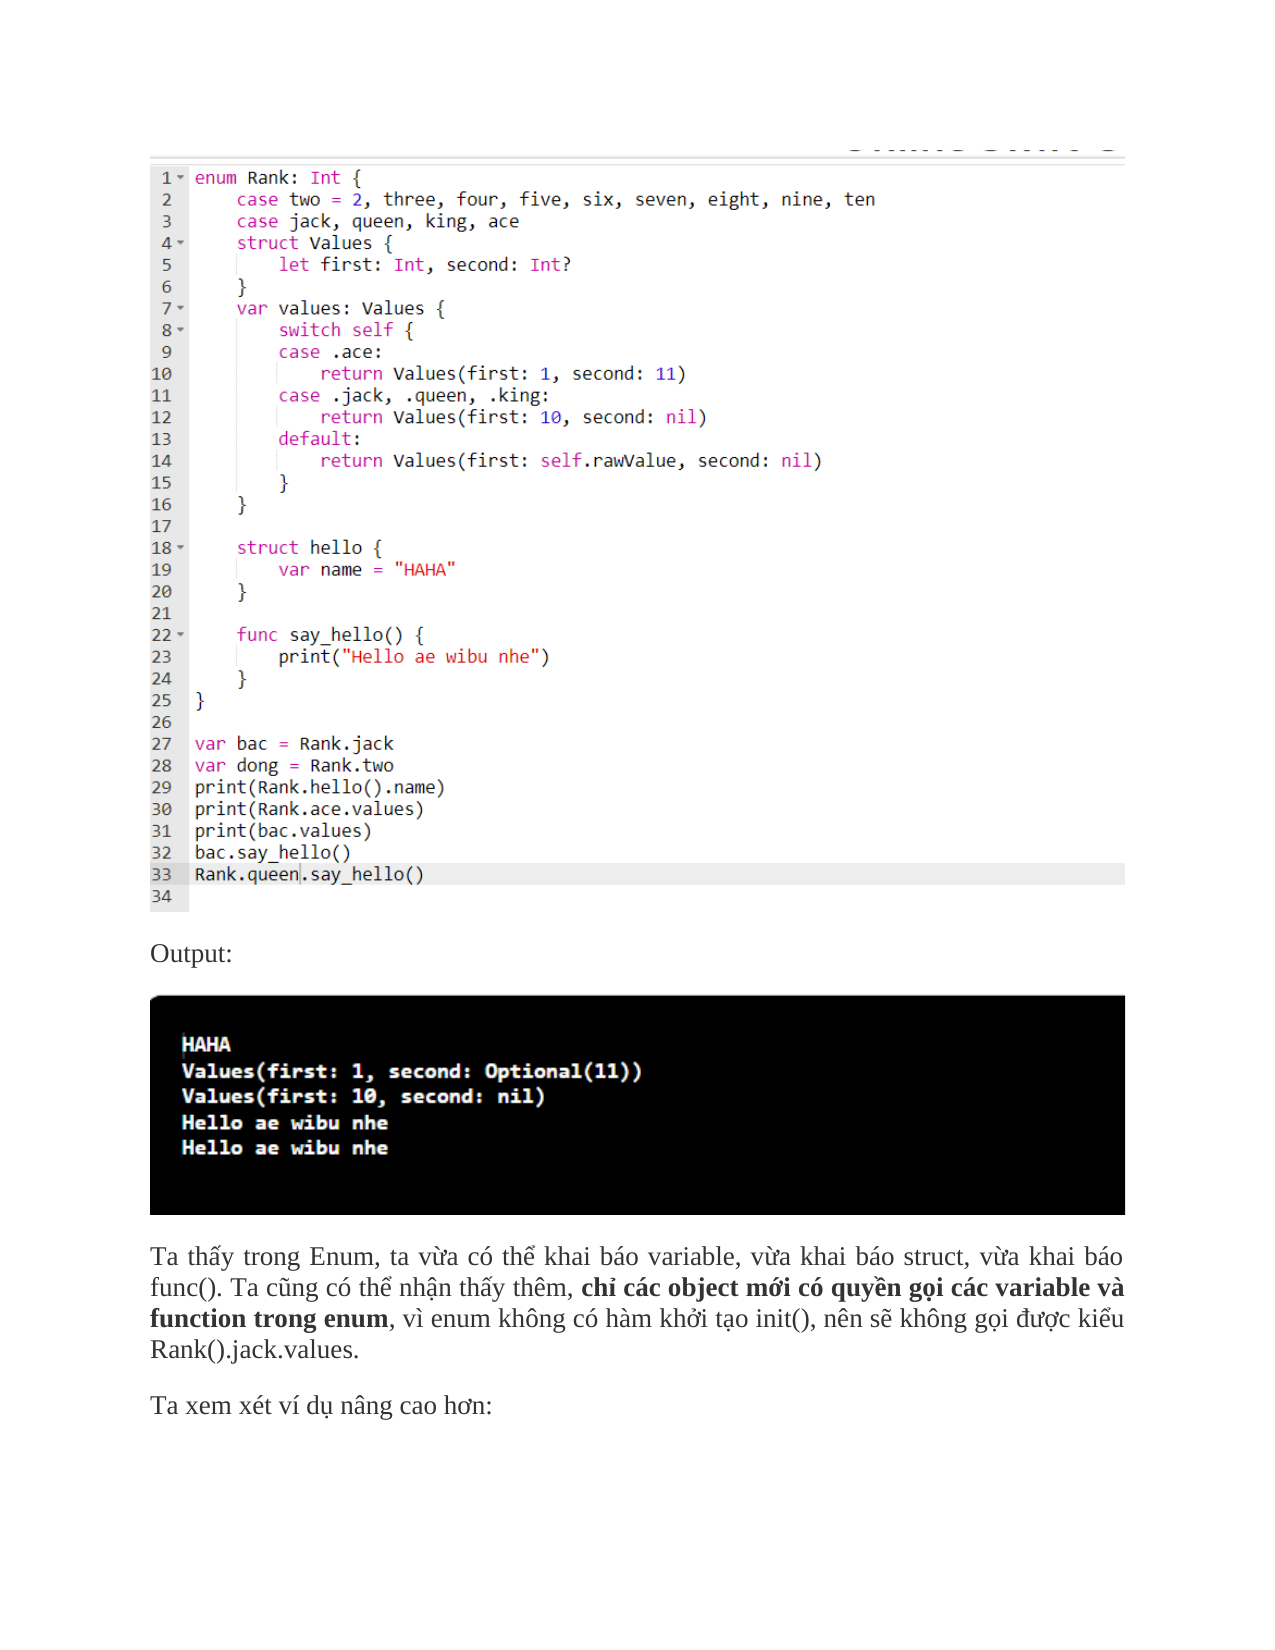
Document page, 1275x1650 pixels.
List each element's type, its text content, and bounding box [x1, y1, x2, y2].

picture [150, 150, 1125, 912]
picture [150, 993, 1125, 1215]
text Ta thấy trong Enum, ta vừa có thể khai báo variable, vừa khai báo struct, vừa khai báo func(). Ta cũng có thể nhận thấy thêm, chỉ các object mới có quyền gọi các variable và function trong enum, vì enum không có hàm khởi tạo init(), nên sẽ không gọi được kiểu Rank().jack.values. [150, 1240, 1125, 1364]
text Ta xem xét ví dụ nâng cao hơn: [150, 1389, 1125, 1421]
text Output: [150, 937, 1125, 968]
